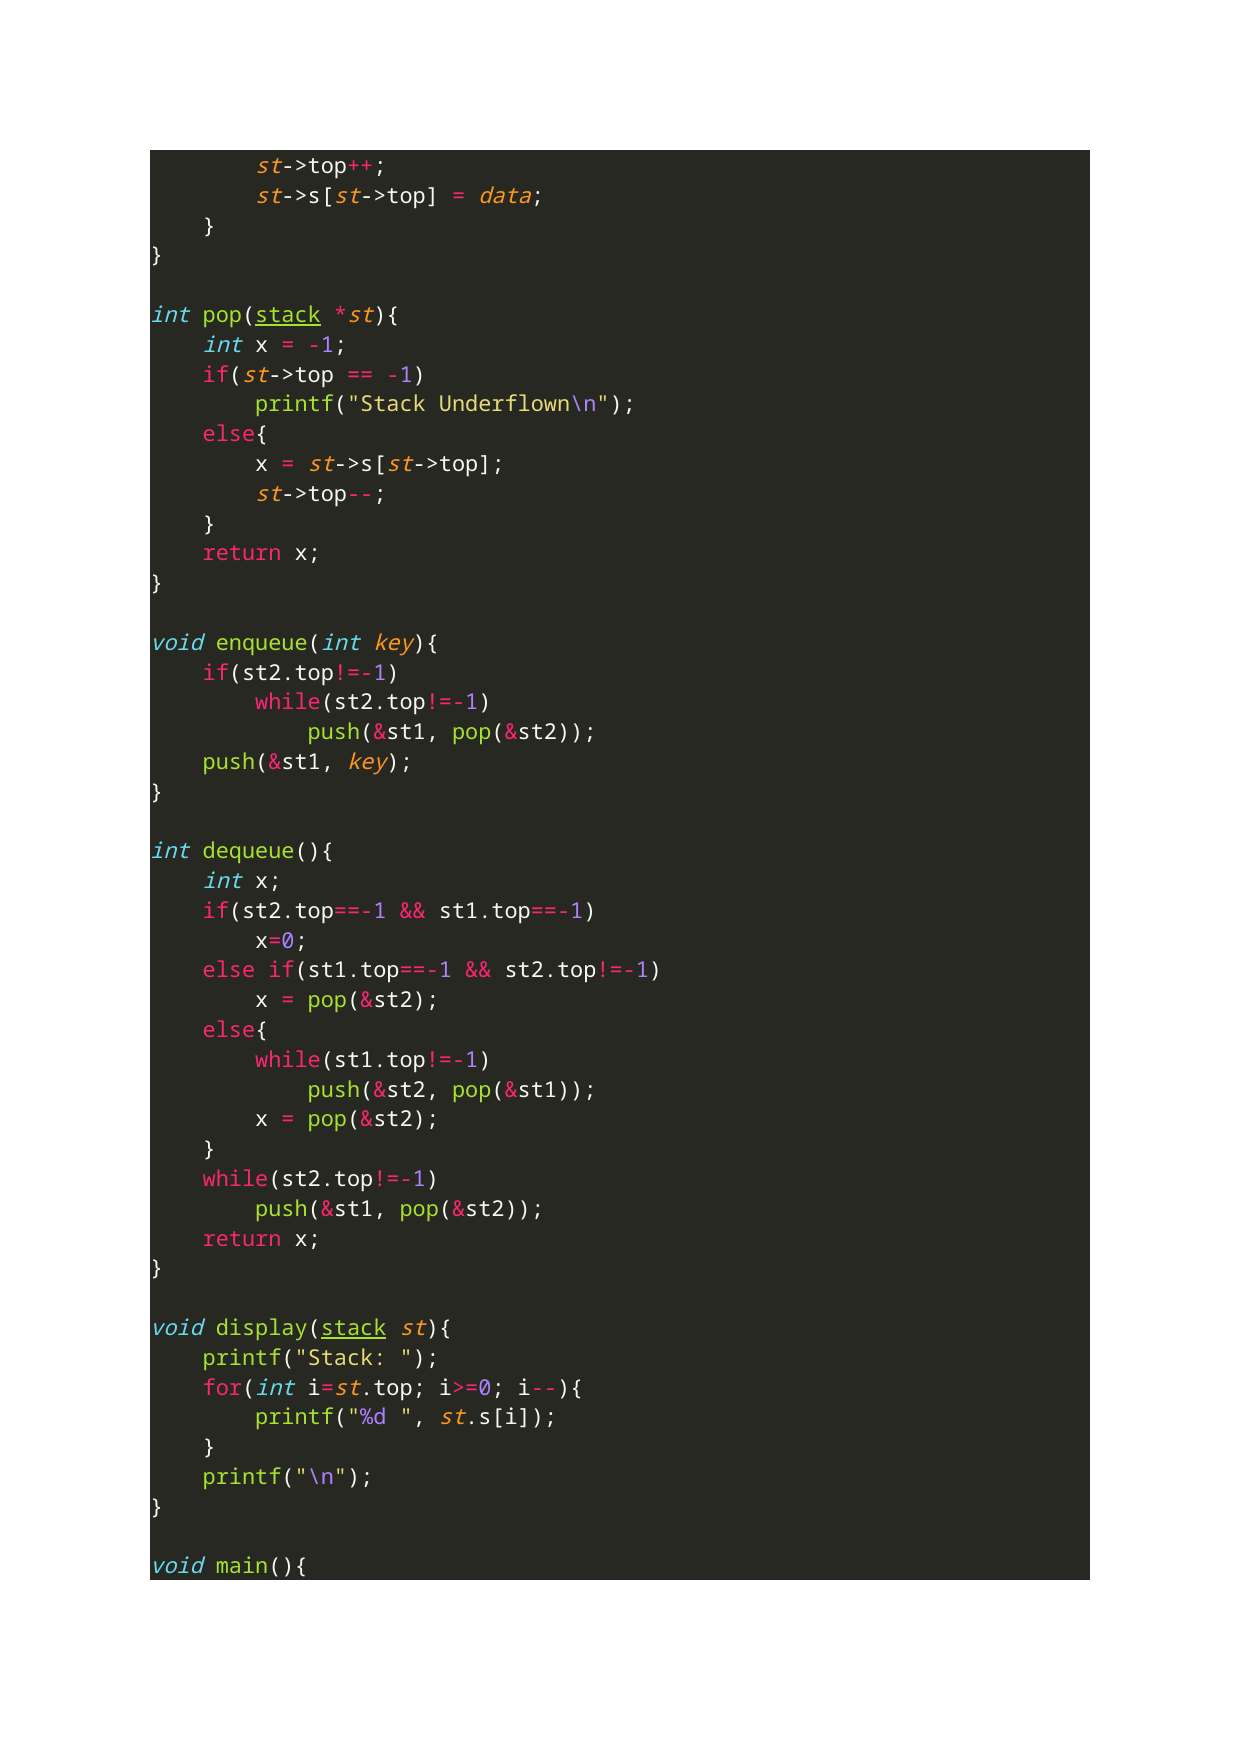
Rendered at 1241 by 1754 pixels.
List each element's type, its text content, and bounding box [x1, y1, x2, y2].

text x = pop(&st2); [150, 984, 1090, 1014]
text void enqueue(int key){ [150, 627, 1090, 656]
text } [150, 1252, 1090, 1282]
text printf("Stack Underflown\n"); [150, 388, 1090, 418]
text st->s[st->top] = data; [150, 180, 1090, 209]
text } [150, 776, 1090, 805]
text push(&st2, pop(&st1)); [150, 1073, 1090, 1103]
text else if(st1.top==-1 && st2.top!=-1) [150, 954, 1090, 984]
text } [150, 507, 1090, 537]
text else{ [150, 1014, 1090, 1044]
text if(st2.top!=-1) [150, 656, 1090, 686]
text x = pop(&st2); [150, 1103, 1090, 1133]
text if(st2.top==-1 && st1.top==-1) [150, 895, 1090, 924]
text while(st2.top!=-1) [150, 1163, 1090, 1193]
text int x; [150, 865, 1090, 895]
text if(st->top == -1) [150, 358, 1090, 388]
text push(&st1, key); [150, 746, 1090, 776]
text printf("%d ", st.s[i]); [150, 1401, 1090, 1431]
text st->top--; [150, 478, 1090, 507]
text else{ [150, 418, 1090, 448]
text } [150, 209, 1090, 239]
text x=0; [150, 924, 1090, 954]
text push(&st1, pop(&st2)); [150, 716, 1090, 746]
text void main(){ [150, 1550, 1090, 1580]
text } [150, 567, 1090, 597]
text int x = -1; [150, 329, 1090, 358]
text } [150, 1431, 1090, 1461]
text int dequeue(){ [150, 835, 1090, 865]
text int pop(stack *st){ [150, 299, 1090, 329]
text void display(stack st){ [150, 1312, 1090, 1342]
text return x; [150, 537, 1090, 567]
text printf("\n"); [150, 1461, 1090, 1491]
text } [150, 1491, 1090, 1520]
text x = st->s[st->top]; [150, 448, 1090, 478]
text while(st2.top!=-1) [150, 686, 1090, 716]
text st->top++; [150, 150, 1090, 180]
text } [150, 239, 1090, 269]
text printf("Stack: "); [150, 1342, 1090, 1371]
text while(st1.top!=-1) [150, 1044, 1090, 1073]
text return x; [150, 1222, 1090, 1252]
text for(int i=st.top; i>=0; i--){ [150, 1371, 1090, 1401]
text } [150, 1133, 1090, 1163]
text push(&st1, pop(&st2)); [150, 1193, 1090, 1222]
